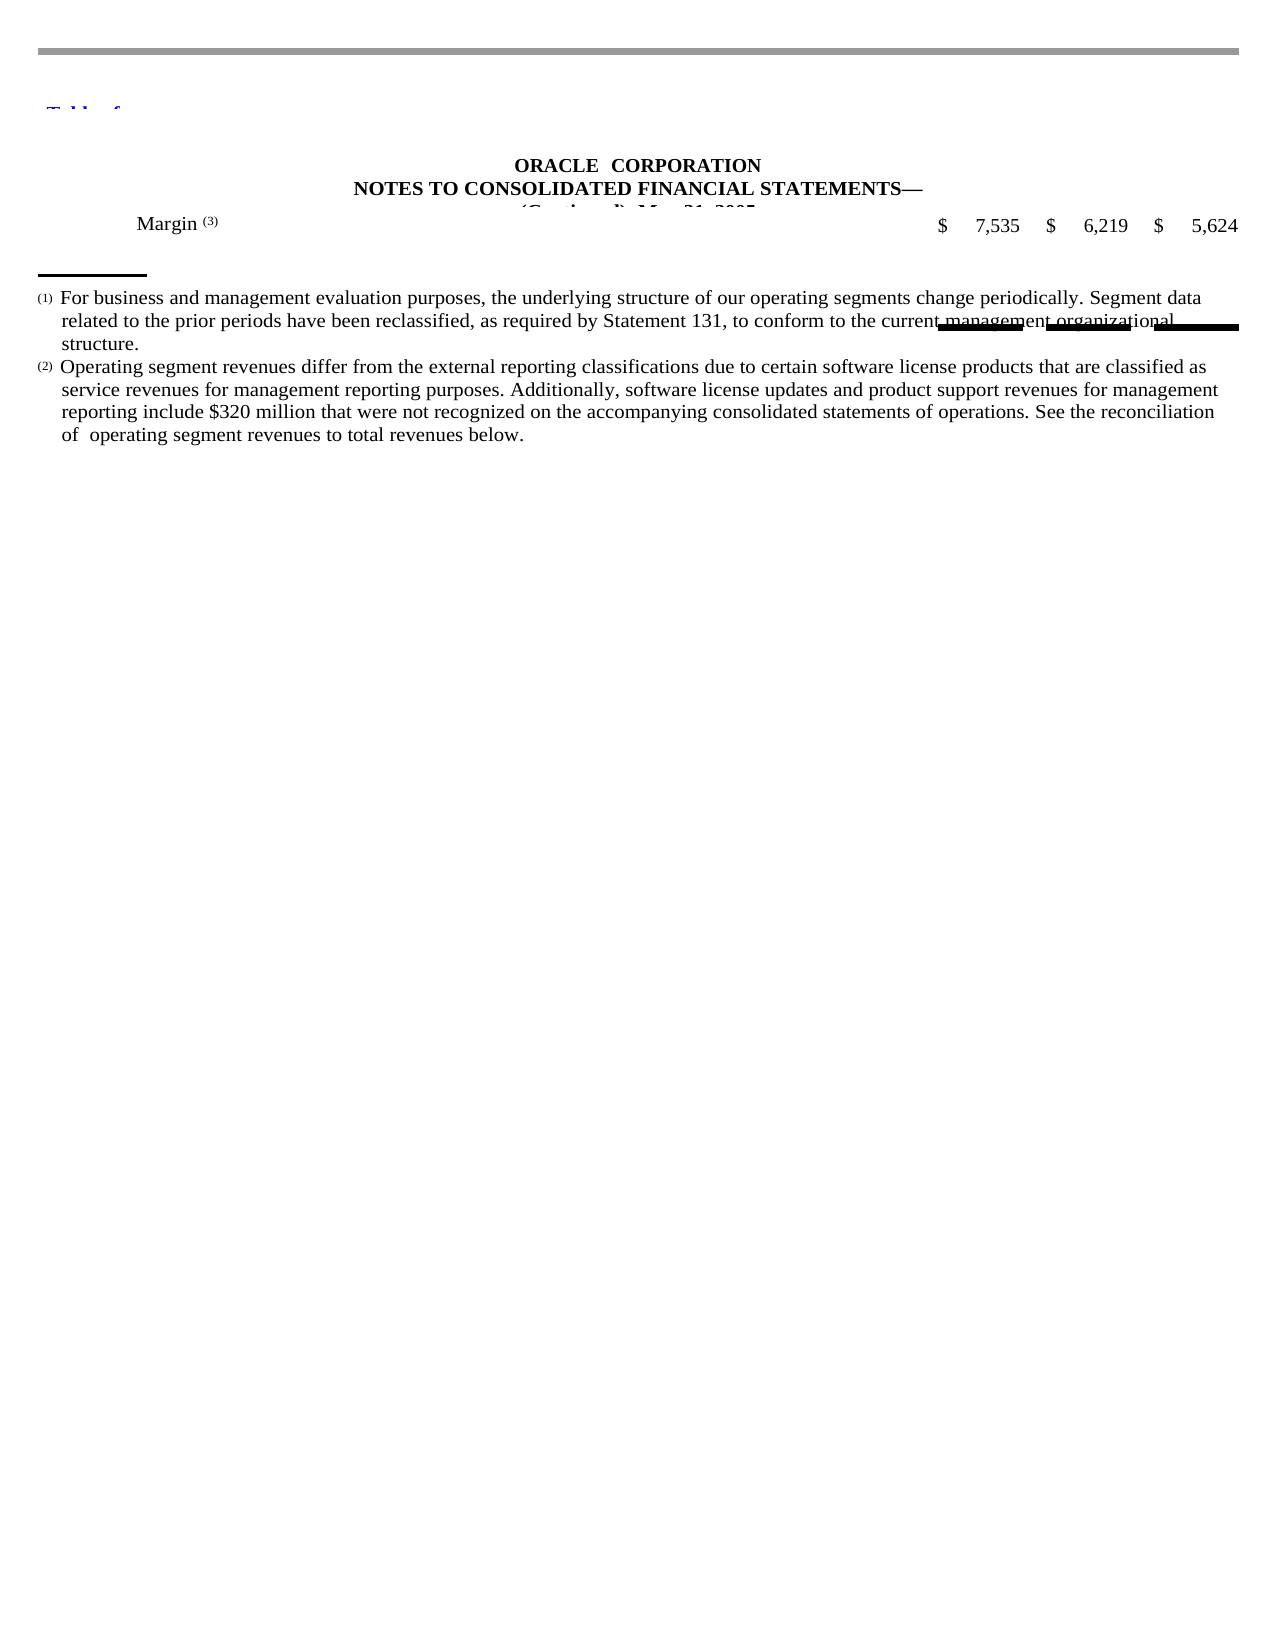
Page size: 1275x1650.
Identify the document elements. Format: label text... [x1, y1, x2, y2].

text (1) For business and management evaluation purposes, the underlying structure of our operating segments change periodically. Segment data related to the prior periods have been reclassified, as required by Statement 131, to conform to the current management organizational structure. [37, 286, 1223, 354]
text Margin (3) $ 7,535 $ 6,219 $ 5,624 [136, 212, 1254, 236]
text (2) Operating segment revenues differ from the external reporting classifications due to certain software license products that are classified as service revenues for management reporting purposes. Additionally, software license updates and product support revenues for management reporting include $320 million that were not recognized on the accompanying consolidated statements of operations. See the reconciliation of operating segment revenues to total revenues below. [37, 355, 1226, 446]
